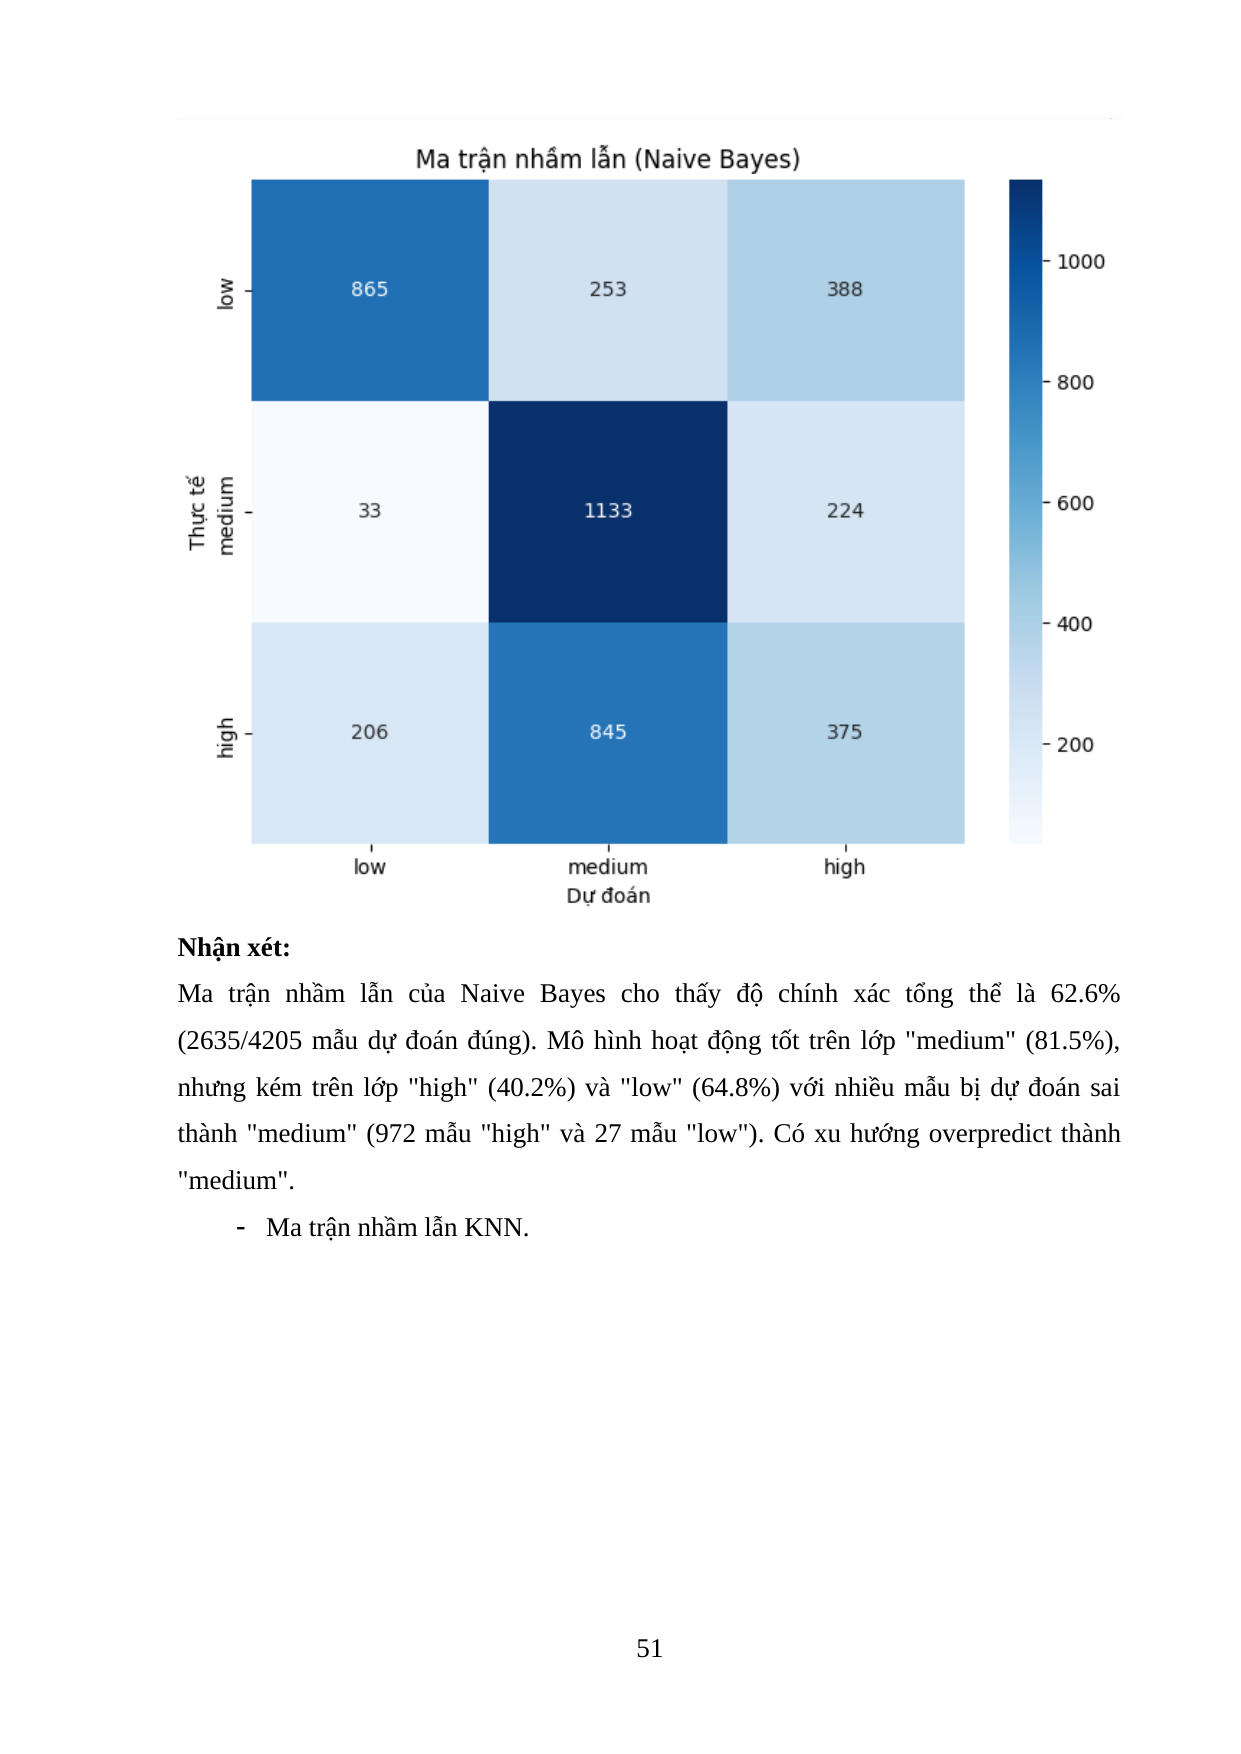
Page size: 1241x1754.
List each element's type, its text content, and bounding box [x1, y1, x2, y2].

text Ma trận nhầm lẫn KNN. [236, 1211, 1122, 1242]
list Nhận xét: [177, 931, 1122, 962]
list Ma trận nhầm lẫn của Naive Bayes cho thấy độ chính xác tổng thể là 62.6% (2635/4205 mẫu dự đoán đúng). Mô hình hoạt động tốt trên lớp "medium" (81.5%), nhưng kém trên lớp "high" (40.2%) và "low" (64.8%) với nhiều mẫu bị dự đoán sai thành "medium" (972 mẫu "high" và 27 mẫu "low"). Có xu hướng overpredict thành "medium". [177, 977, 1122, 1195]
picture [177, 118, 1123, 916]
